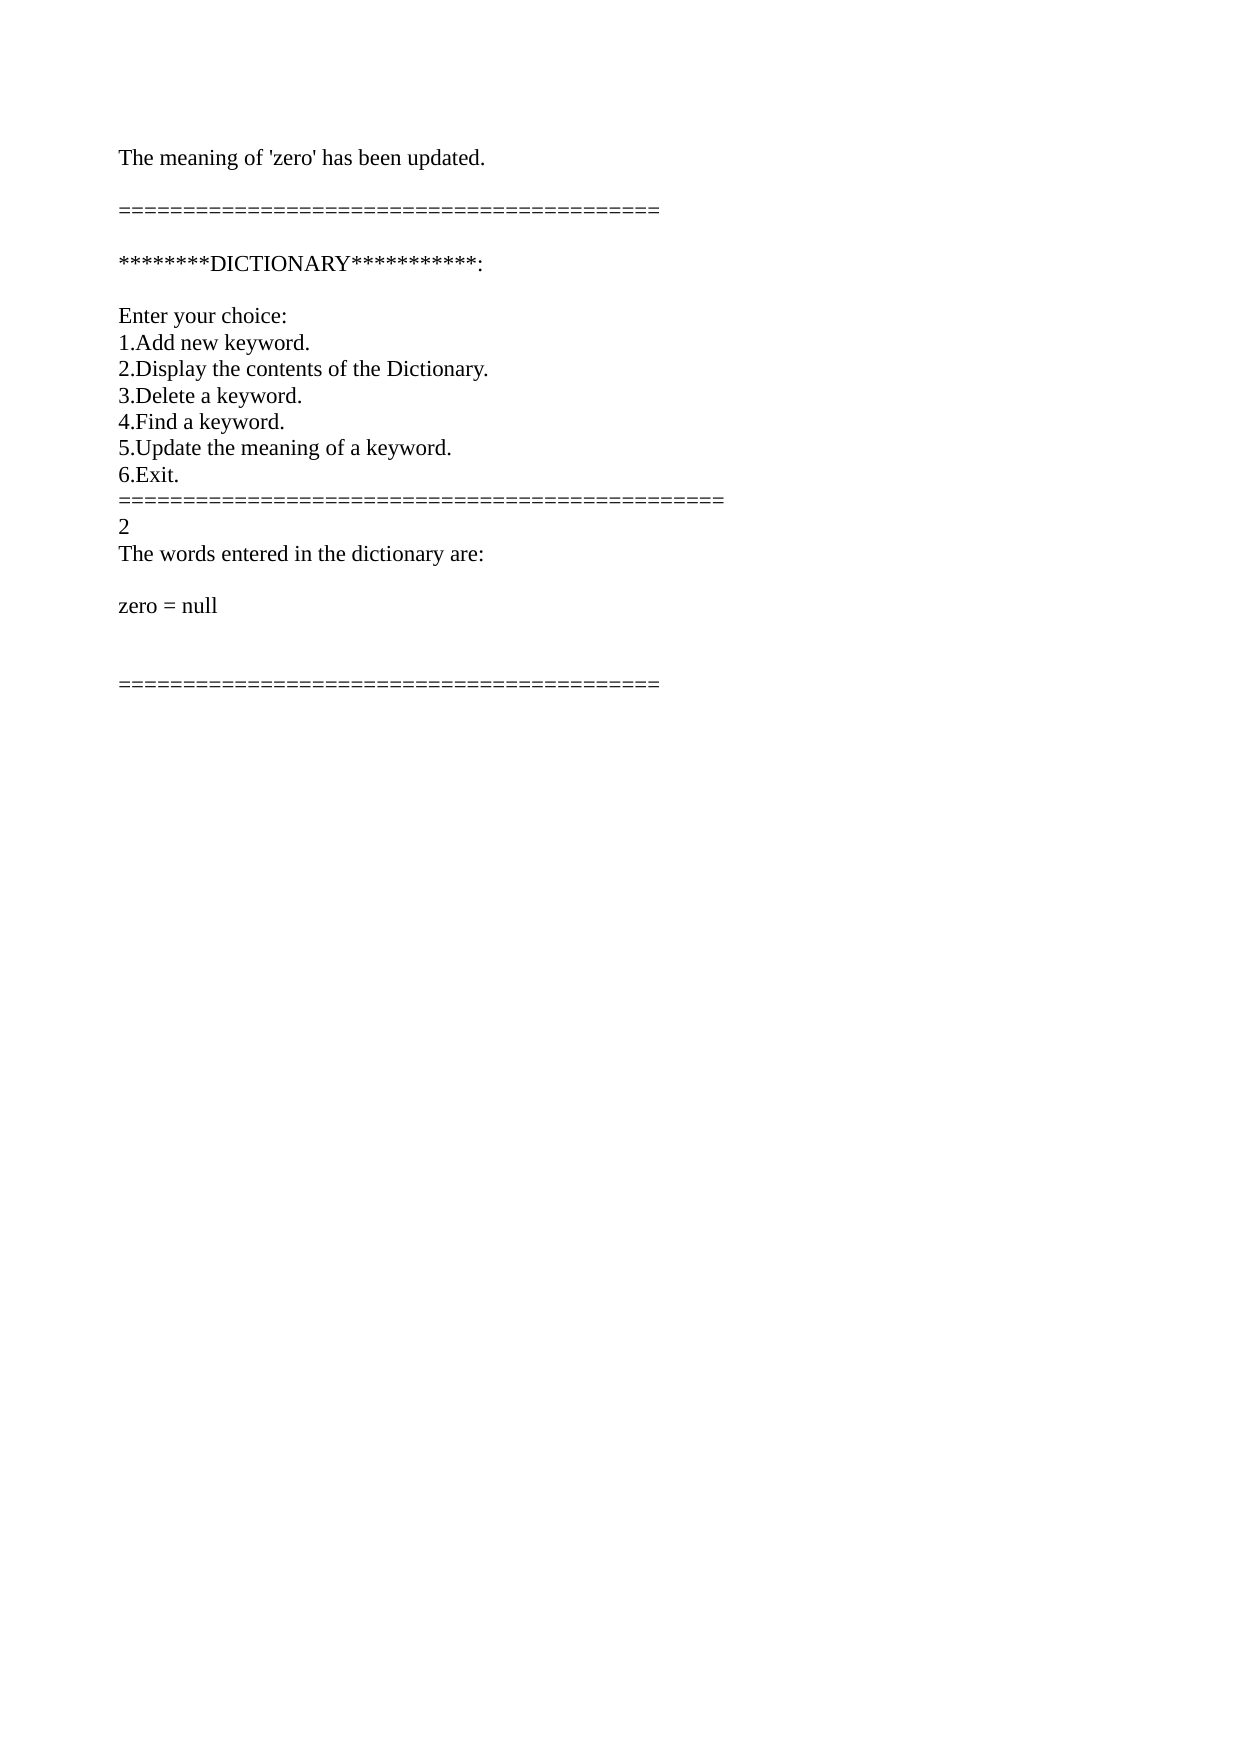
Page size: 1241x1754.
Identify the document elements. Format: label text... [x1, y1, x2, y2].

text 1.Add new keyword. [118, 329, 1122, 355]
text ========================================== [118, 197, 1122, 223]
text 3.Delete a keyword. [118, 382, 1122, 408]
text zero = null [118, 592, 1122, 619]
text 6.Exit. [118, 461, 1122, 487]
text Enter your choice: [118, 303, 1122, 329]
text =============================================== [118, 487, 1122, 513]
text ********DICTIONARY***********: [118, 250, 1122, 276]
text 2 [118, 513, 1122, 540]
text 5.Update the meaning of a keyword. [118, 434, 1122, 461]
text 4.Find a keyword. [118, 408, 1122, 434]
text The meaning of 'zero' has been updated. [118, 144, 1122, 171]
text 2.Display the contents of the Dictionary. [118, 355, 1122, 382]
text ========================================== [118, 672, 1122, 698]
text The words entered in the dictionary are: [118, 540, 1122, 566]
